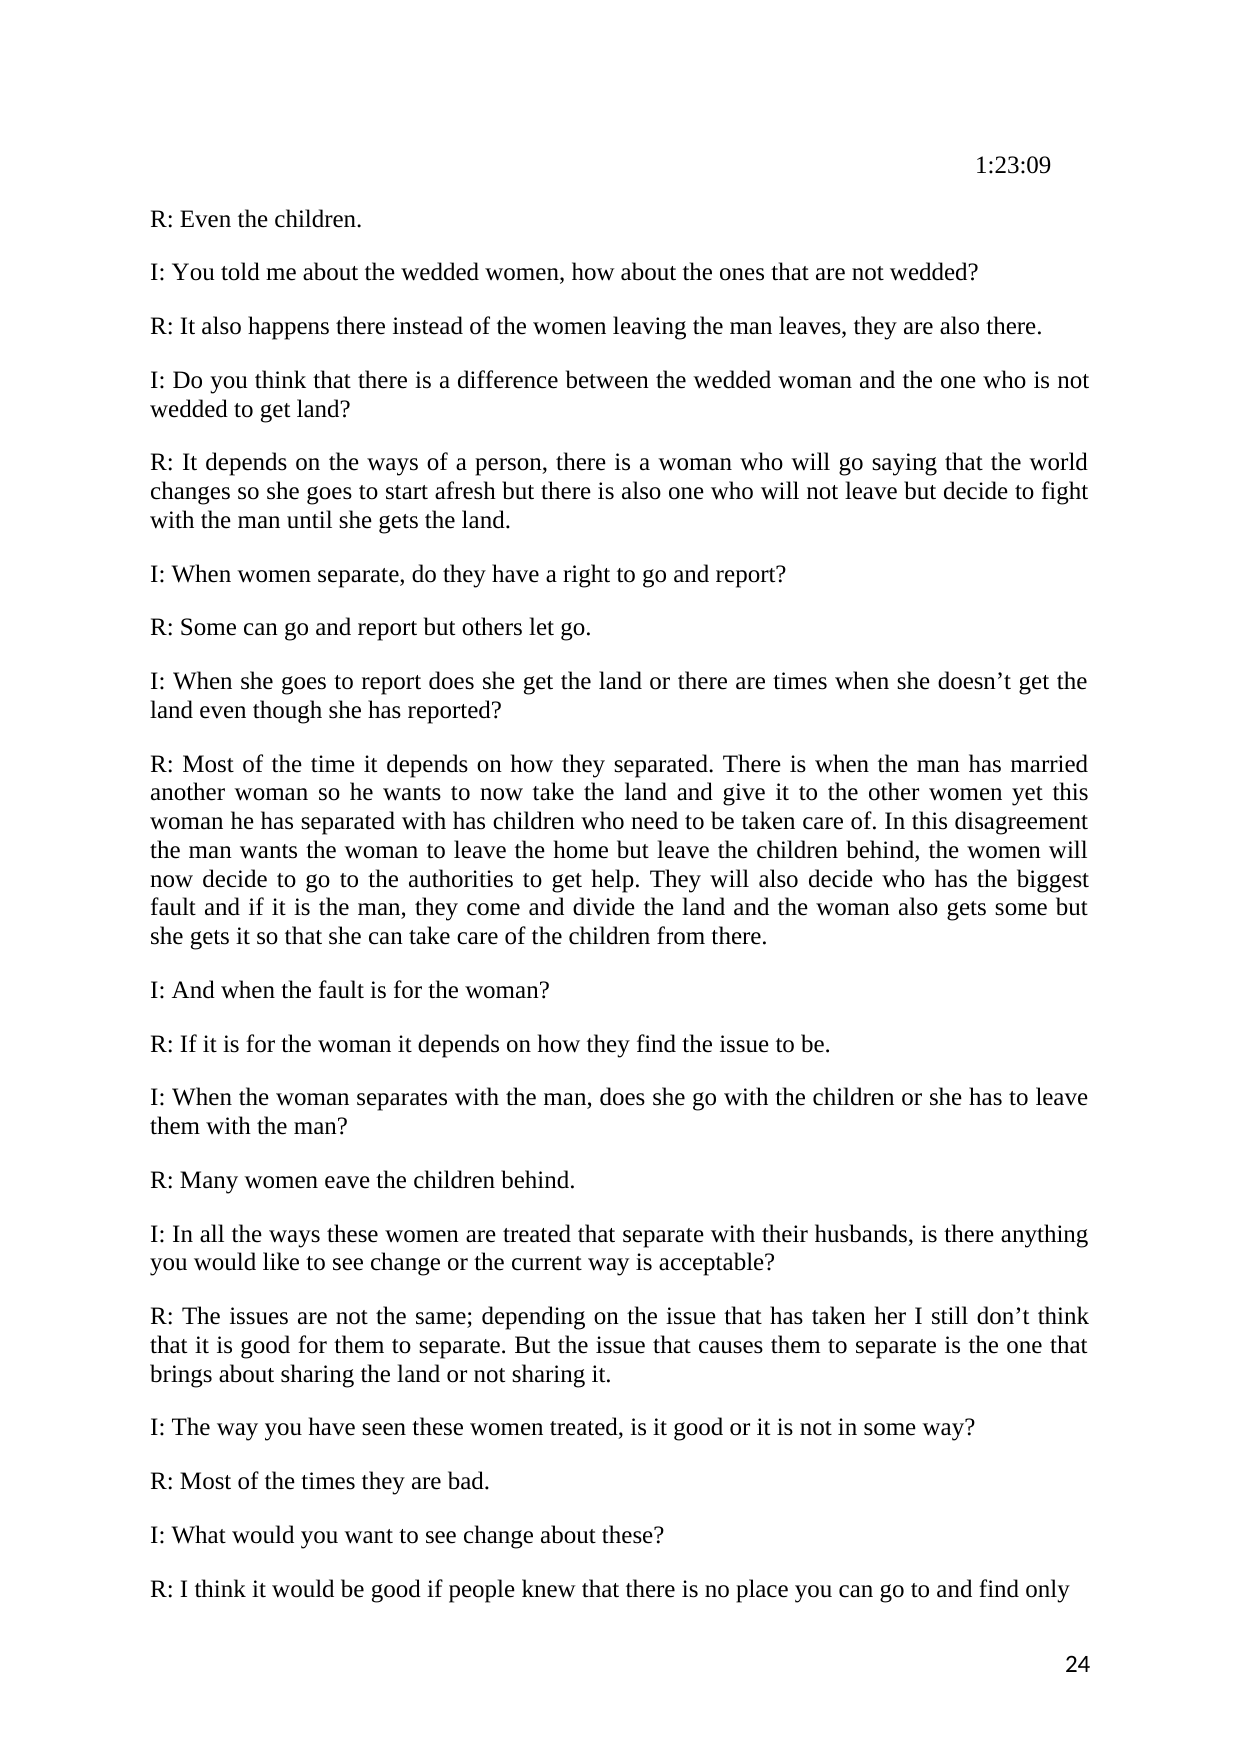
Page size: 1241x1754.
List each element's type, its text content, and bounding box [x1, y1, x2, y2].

text R: Many women eave the children behind. [150, 1165, 1090, 1194]
text 1:23:09 [900, 150, 1090, 179]
text R: It depends on the ways of a person, there is a woman who will go saying that the world changes so she goes to start afresh but there is also one who will not leave but decide to fight with the man until she gets the land. [150, 447, 1090, 534]
text R: If it is for the woman it depends on how they find the issue to be. [150, 1029, 1090, 1057]
text R: Most of the times they are bad. [150, 1466, 1090, 1495]
text I: When the woman separates with the man, does she go with the children or she has to leave them with the man? [150, 1082, 1090, 1140]
text R: I think it would be good if people knew that there is no place you can go to and find only [150, 1574, 1090, 1602]
text I: When women separate, do they have a right to go and report? [150, 559, 1090, 587]
text R: Some can go and report but others let go. [150, 612, 1090, 641]
text I: The way you have seen these women treated, is it good or it is not in some way? [150, 1412, 1090, 1441]
text R: It also happens there instead of the women leaving the man leaves, they are also there. [150, 311, 1090, 340]
text I: In all the ways these women are treated that separate with their husbands, is there anything you would like to see change or the current way is acceptable? [150, 1219, 1090, 1276]
text I: Do you think that there is a difference between the wedded woman and the one who is not wedded to get land? [150, 365, 1090, 422]
text R: Even the children. [150, 204, 1090, 232]
text I: And when the fault is for the woman? [150, 975, 1090, 1004]
text R: Most of the time it depends on how they separated. There is when the man has married another woman so he wants to now take the land and give it to the other women yet this woman he has separated with has children who need to be taken care of. In this disagreement the man wants the woman to leave the home but leave the children behind, the women will now decide to go to the authorities to get help. They will also decide who has the biggest fault and if it is the man, they come and divide the land and the woman also gets some but she gets it so that she can take care of the children from there. [150, 749, 1090, 950]
text I: What would you want to see change about these? [150, 1520, 1090, 1549]
text R: The issues are not the same; depending on the issue that has taken her I still don’t think that it is good for them to separate. But the issue that causes them to separate is the one that brings about sharing the land or not sharing it. [150, 1301, 1090, 1387]
text I: You told me about the wedded women, how about the ones that are not wedded? [150, 257, 1090, 286]
text I: When she goes to report does she get the land or there are times when she doesn’t get the land even though she has reported? [150, 666, 1090, 724]
